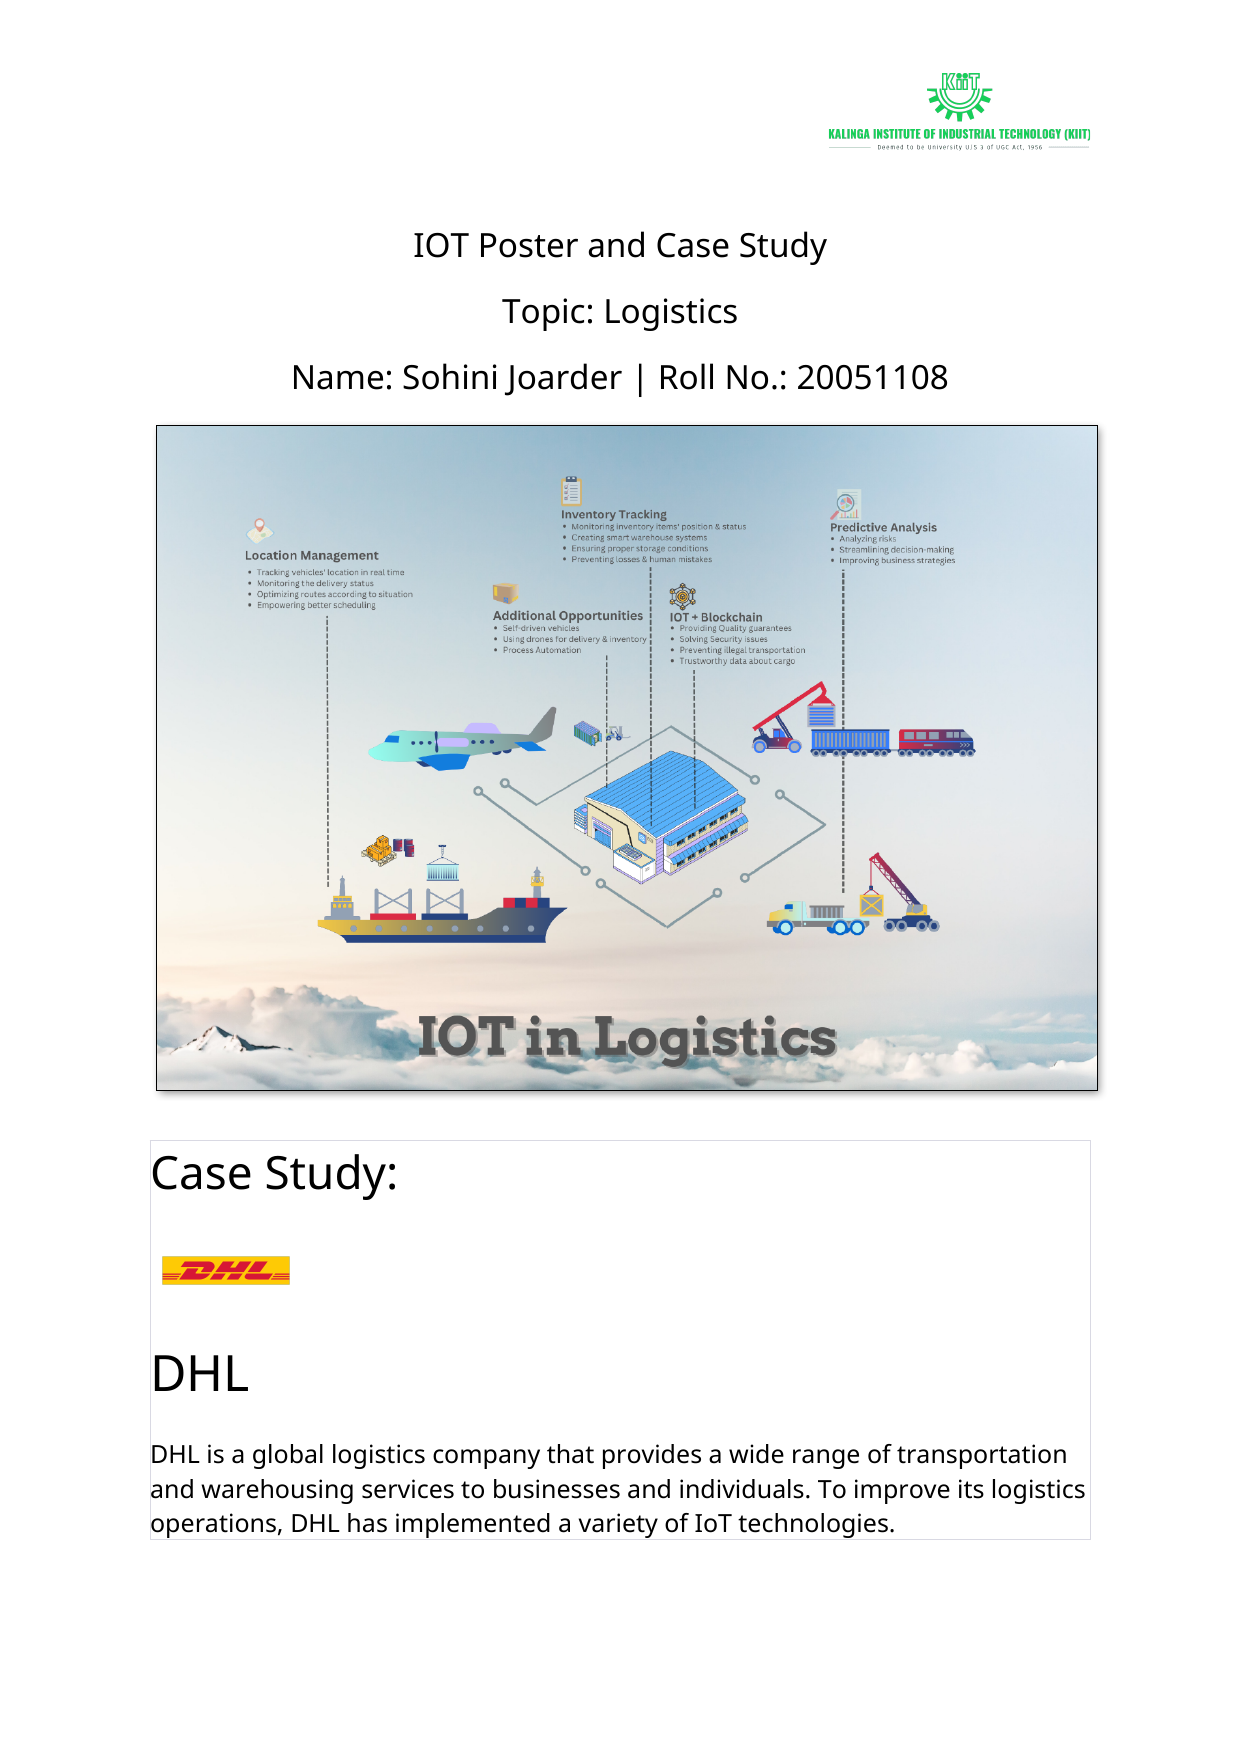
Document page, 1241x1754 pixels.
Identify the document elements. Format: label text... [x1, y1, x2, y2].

text Case Study: [151, 1141, 1090, 1203]
picture [161, 1234, 291, 1307]
picture [828, 73, 1091, 151]
text DHL is a global logistics company that provides a wide range of transportation and warehousing services to businesses and individuals. To improve its logistics operations, DHL has implemented a variety of IoT technologies. [151, 1437, 1090, 1539]
text IOT Poster and Case Study [150, 222, 1090, 268]
text Name: Sohini Joarder | Roll No.: 20051108 [150, 353, 1090, 399]
text Topic: Logistics [150, 288, 1090, 333]
text DHL [151, 1337, 1090, 1406]
picture [157, 426, 1097, 1090]
